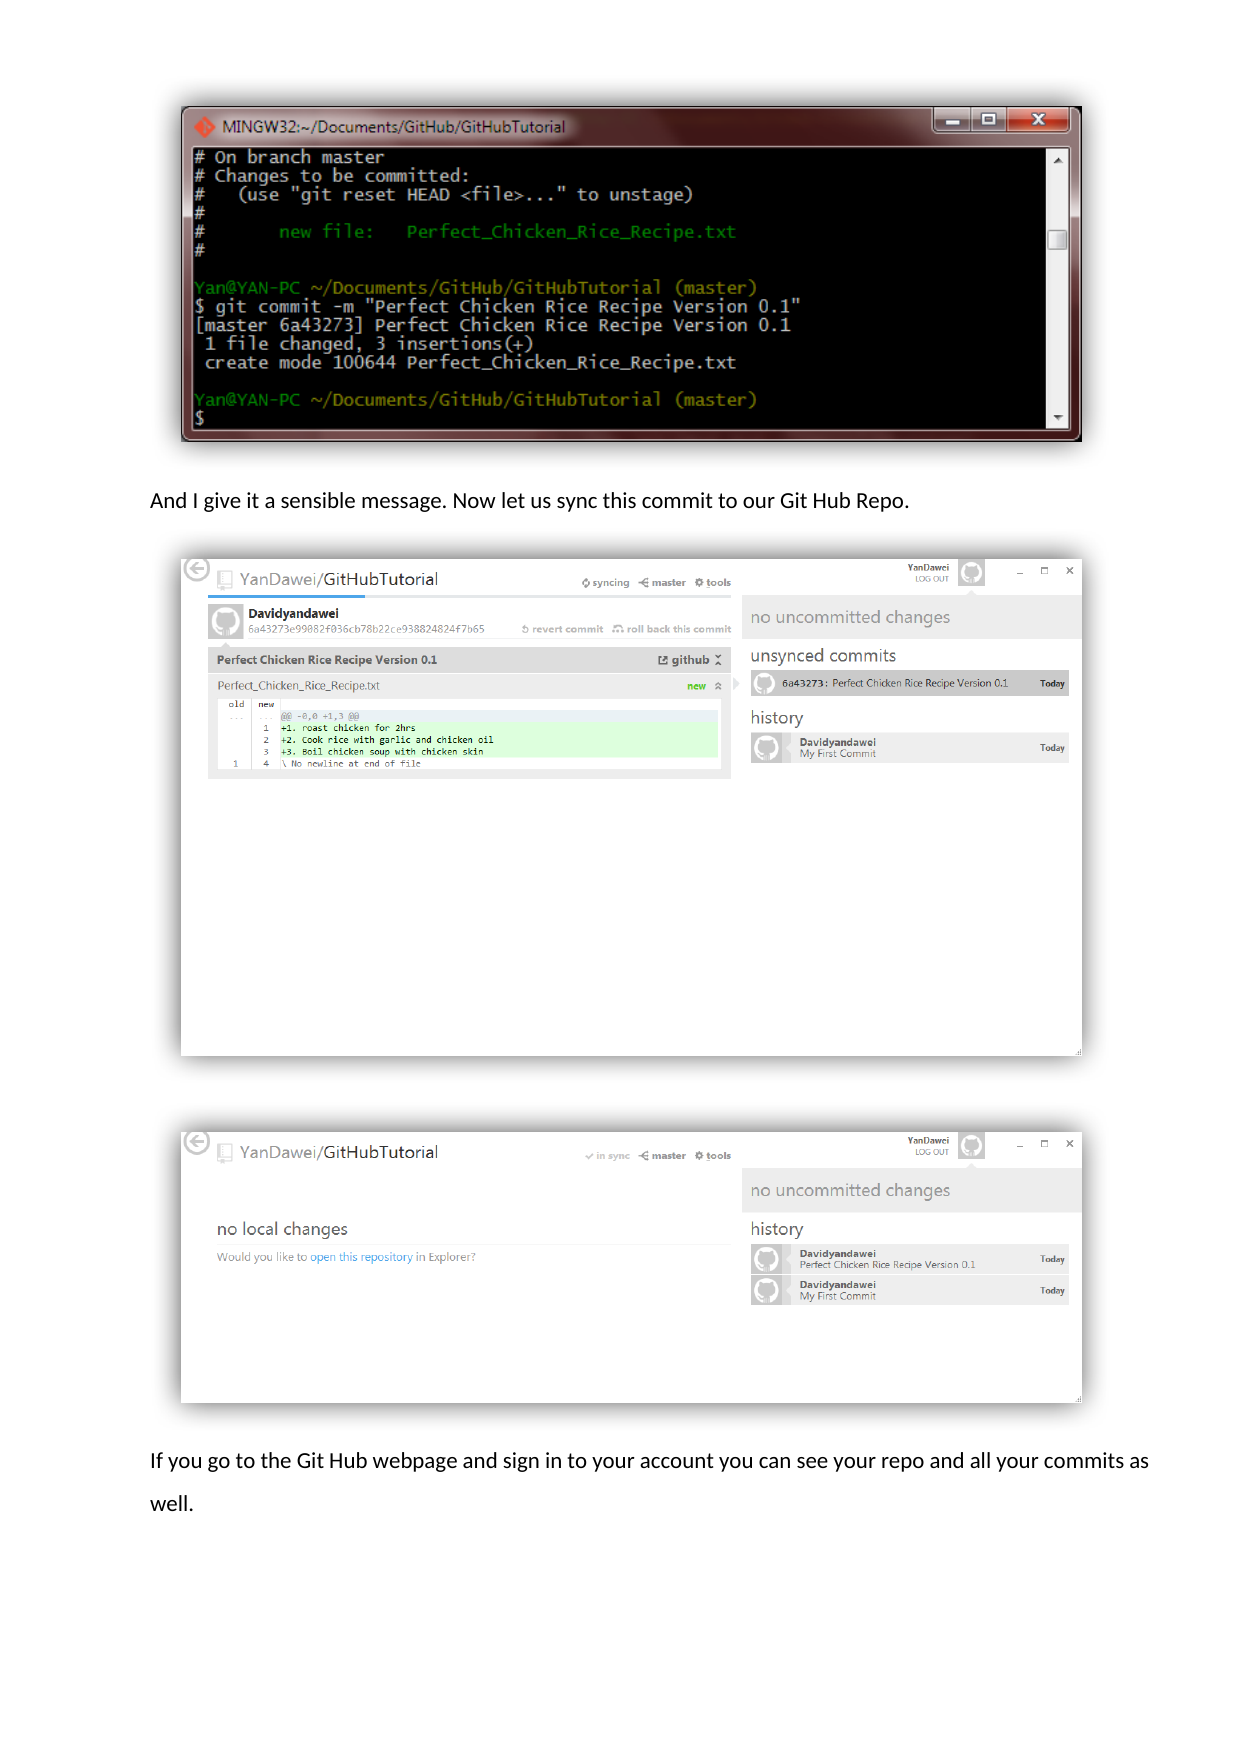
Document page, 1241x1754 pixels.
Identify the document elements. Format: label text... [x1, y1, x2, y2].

picture [181, 106, 1082, 442]
picture [181, 1132, 1082, 1403]
list And I give it a sensible message. Now let us sync this commit to our Git Hub Repo. [150, 486, 1165, 514]
picture [181, 559, 1082, 1056]
list If you go to the Git Hub webpage and sign in to your account you can see your repo and all your commits as well. [150, 1447, 1165, 1517]
